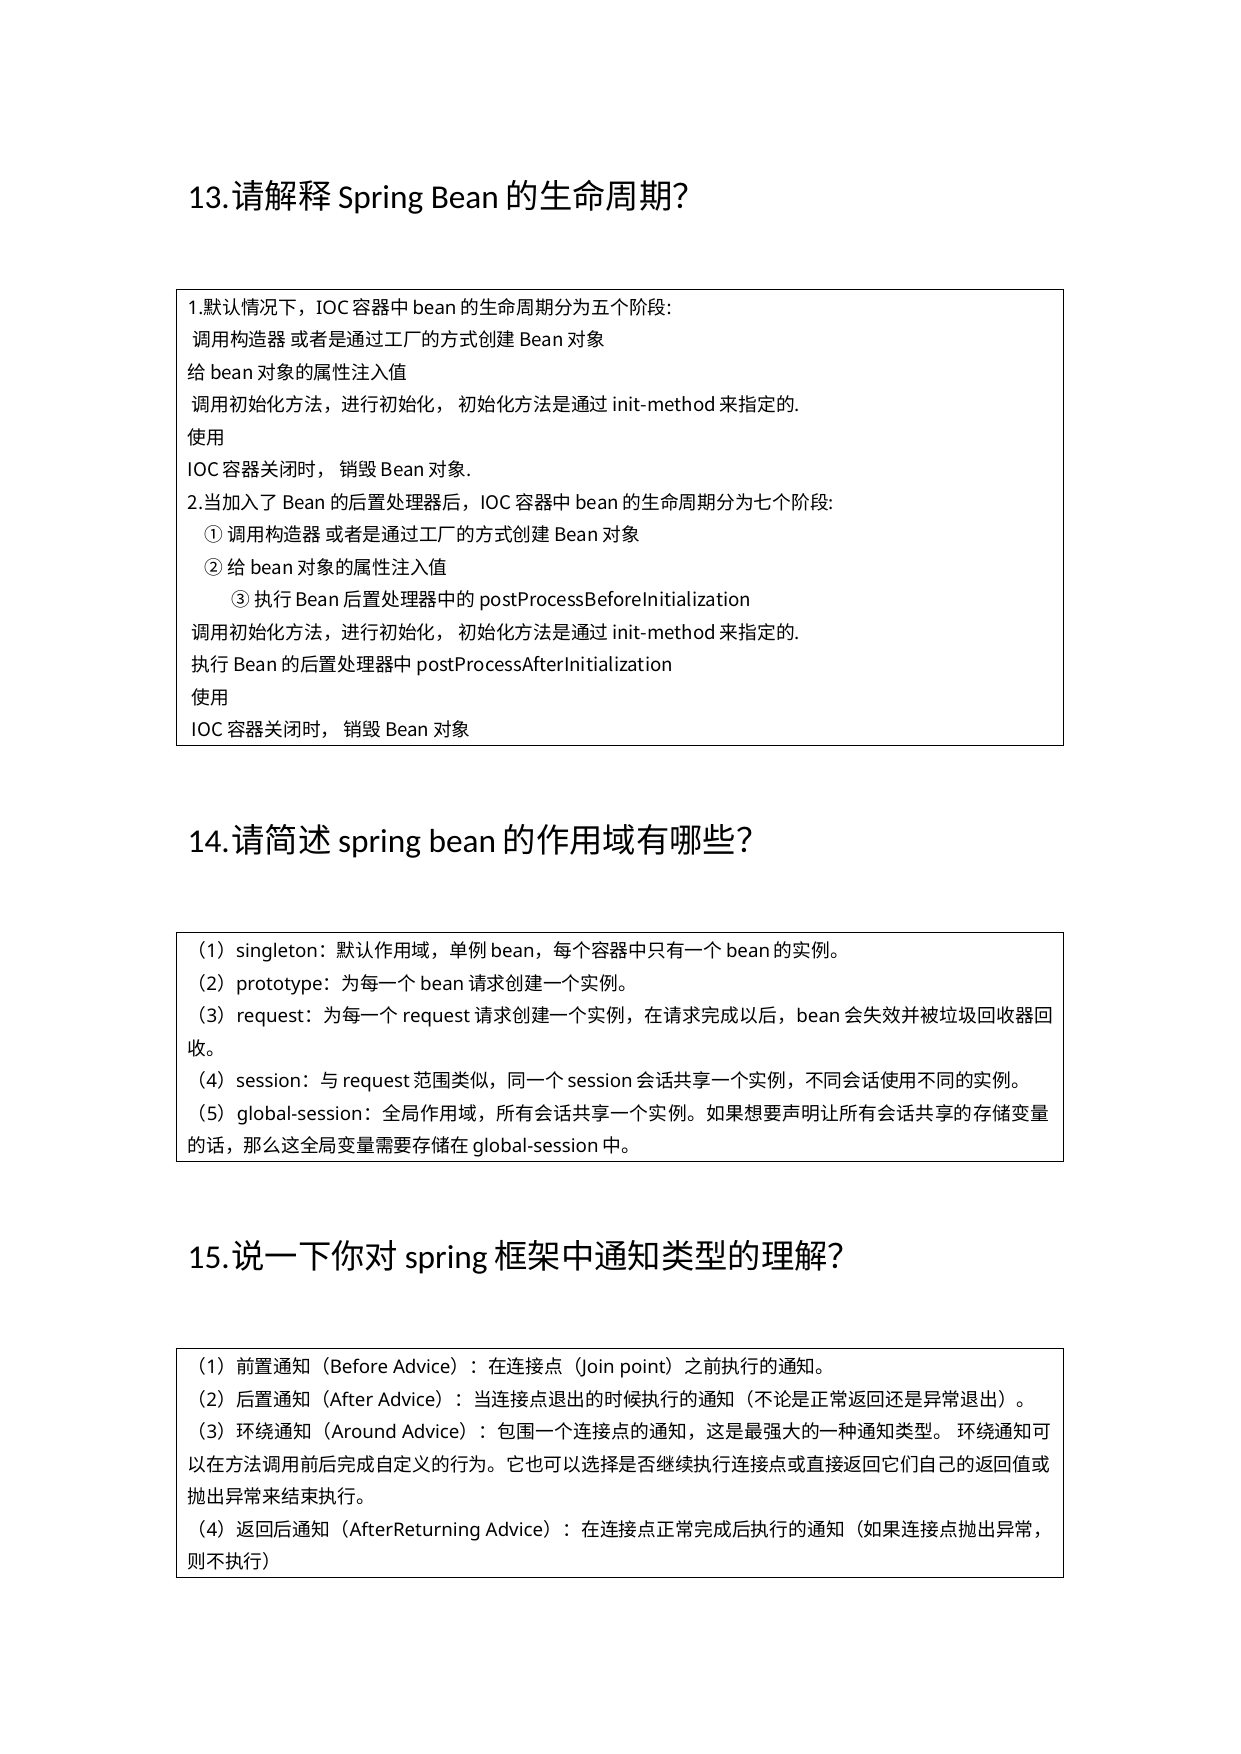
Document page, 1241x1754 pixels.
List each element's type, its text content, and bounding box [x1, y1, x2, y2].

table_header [177, 1349, 1063, 1577]
table_header 1.默认情况下，IOC容器中bean的生命周期分为五个阶段: 调用构造器 或者是通过工厂的方式创建Bean对象 给bean对象的属性注入值 调用初始化方法，进行初始化， 初始化方法是通过init-method来指定的. 使用 IOC容器关闭时， 销毁Bean对象. 2.当加入了Bean的后置处理器后，IOC容器中bean的生命周期分为七个阶段: ① 调用构造器 或者是通过工厂的方式创建Bean对象 ② 给bean对象的属性注入值 ③ 执行Bean后置处理器中的 postProcessBeforeInitialization 调用初始化方法，进行初始化， 初始化方法是通过init-method来指定的. 执行Bean的后置处理器中 postProcessAfterInitialization 使用 IOC容器关闭时， 销毁Bean对象 [177, 290, 1063, 745]
subtitle 请解释Spring Bean的生命周期？ [187, 162, 1053, 227]
subtitle 说一下你对spring框架中通知类型的理解？ [187, 1221, 1053, 1286]
subtitle 请简述spring bean的作用域有哪些？ [187, 805, 1053, 870]
table_header （1）singleton：默认作用域，单例bean，每个容器中只有一个bean的实例。 （2）prototype：为每一个bean请求创建一个实例。 （3）request：为每一个request请求创建一个实例，在请求完成以后，bean会失效并被垃圾回收器回收。 （4）session：与request范围类似，同一个session会话共享一个实例，不同会话使用不同的实例。 （5）global-session：全局作用域，所有会话共享一个实例。如果想要声明让所有会话共享的存储变量的话，那么这全局变量需要存储在global-session中。 [177, 933, 1063, 1161]
